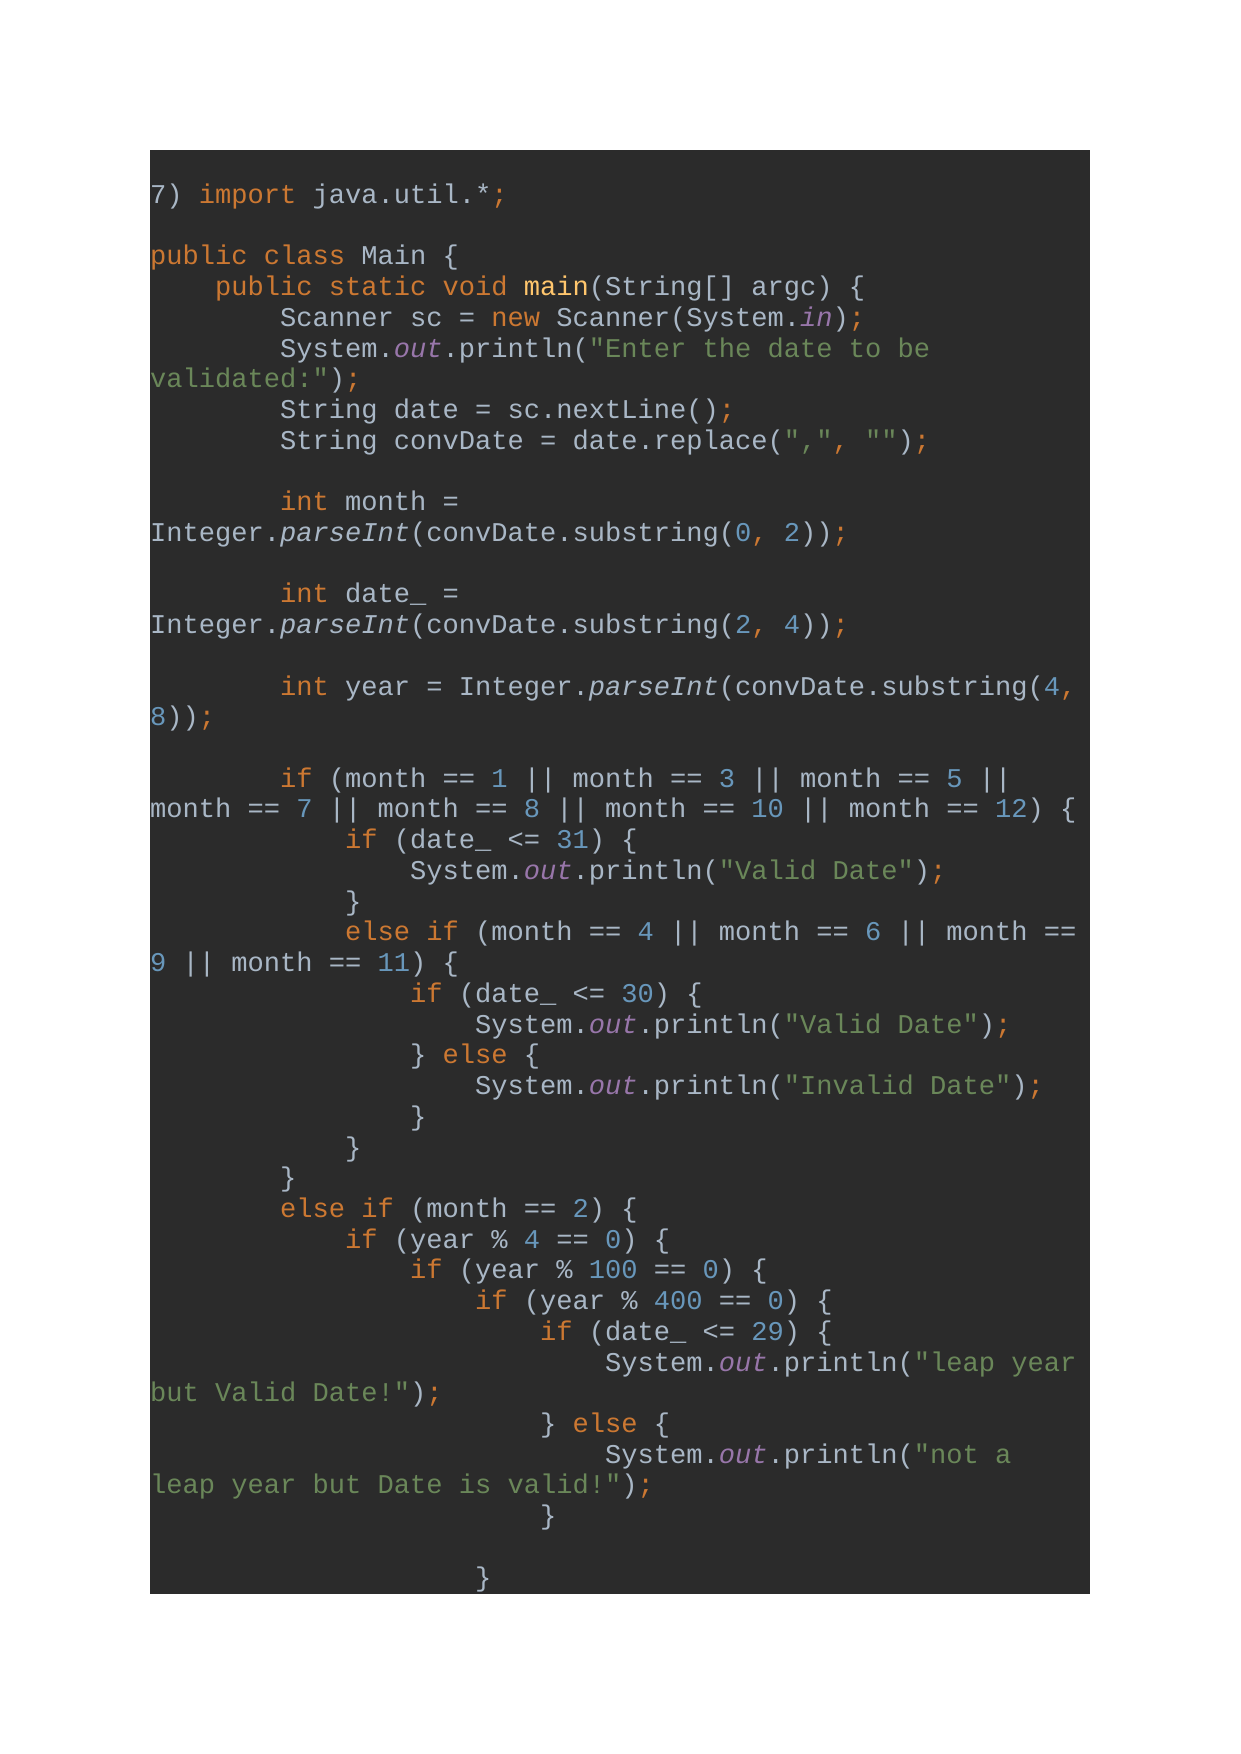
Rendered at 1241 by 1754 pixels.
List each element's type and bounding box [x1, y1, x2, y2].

text [150, 181, 1090, 1594]
